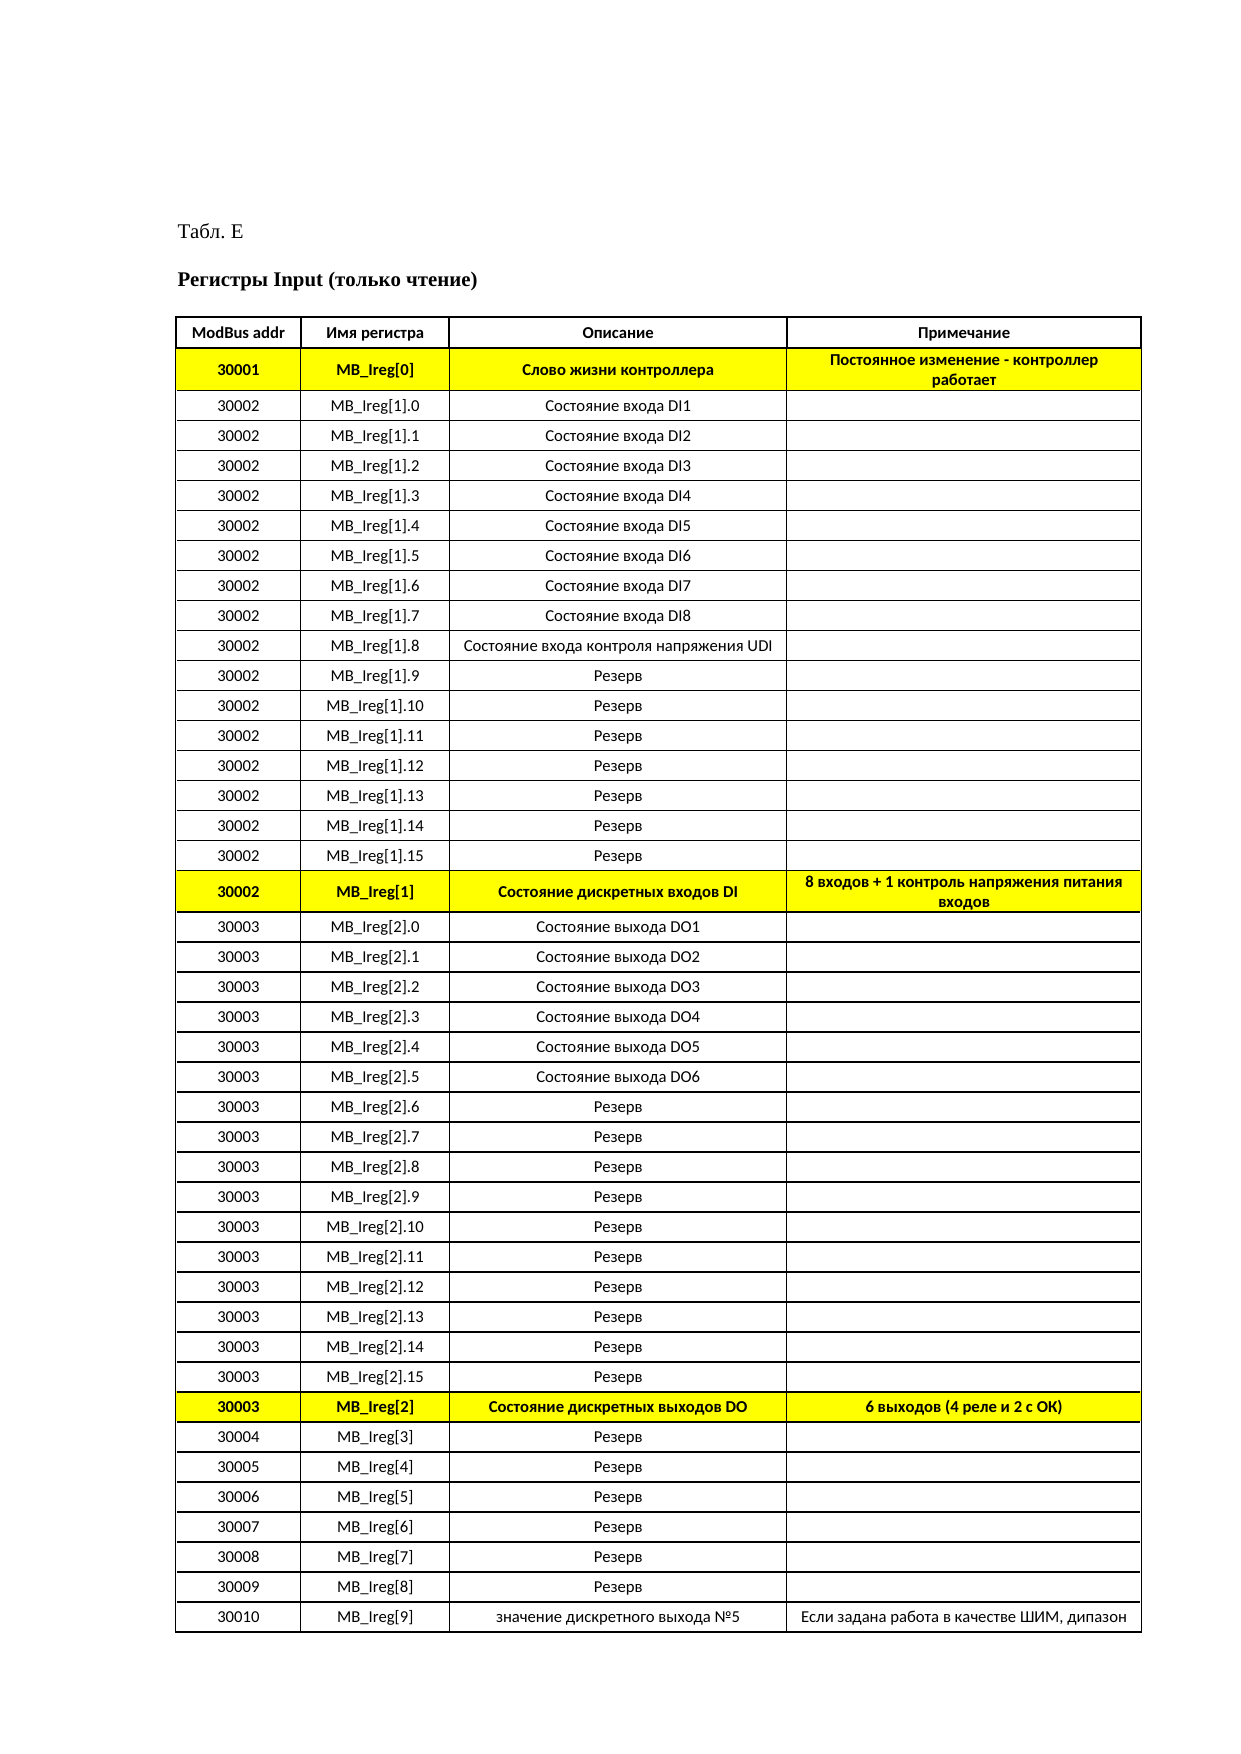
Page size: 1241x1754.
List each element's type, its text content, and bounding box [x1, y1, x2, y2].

table_cell [787, 480, 1141, 510]
table_cell MB_Ireg[9] [301, 1603, 449, 1631]
table_cell MB_Ireg[1].0 [301, 391, 449, 420]
table_cell Состояние входа DI1 [450, 391, 786, 420]
table_cell 30003 [176, 1301, 300, 1331]
table_cell Состояние дискретных выходов DO [450, 1393, 786, 1421]
table_cell [787, 1031, 1141, 1061]
table_cell 30003 [176, 1271, 300, 1301]
table_cell Резерв [450, 1213, 786, 1241]
table_cell 30005 [176, 1451, 300, 1481]
table_cell Резерв [450, 1453, 786, 1481]
table_cell Состояние выхода DO1 [450, 913, 786, 941]
table_cell 30003 [176, 1391, 300, 1421]
table_cell MB_Ireg[2].15 [301, 1363, 449, 1391]
table_cell Слово жизни контроллера [450, 349, 786, 390]
table_cell MB_Ireg[0] [301, 349, 449, 390]
table_cell [787, 450, 1141, 480]
table_cell 30002 [176, 630, 300, 660]
table_cell Состояние выхода DO2 [450, 943, 786, 971]
table_cell 30004 [176, 1421, 300, 1451]
table_cell Резерв [450, 751, 786, 780]
table_cell [787, 1151, 1141, 1181]
table_cell MB_Ireg[2].10 [301, 1213, 449, 1241]
table_cell MB_Ireg[1].13 [301, 781, 449, 810]
table_cell [787, 1061, 1141, 1091]
table_cell 30007 [176, 1511, 300, 1541]
table_cell [787, 1361, 1141, 1391]
table_cell 30002 [176, 390, 300, 420]
table_cell [787, 810, 1141, 840]
table_cell [787, 720, 1141, 750]
table_cell [787, 630, 1141, 660]
table_cell MB_Ireg[2].6 [301, 1093, 449, 1121]
table_cell 30003 [176, 1241, 300, 1271]
table_cell MB_Ireg[2].7 [301, 1123, 449, 1151]
table_cell 30003 [176, 1001, 300, 1031]
table_cell Состояние входа DI6 [450, 541, 786, 570]
table_header Описание [450, 318, 786, 347]
table_cell 30002 [176, 810, 300, 840]
table_cell 30003 [176, 1151, 300, 1181]
table_cell [787, 971, 1141, 1001]
table_cell MB_Ireg[1].2 [301, 451, 449, 480]
table_cell Постоянное изменение - контроллер работает [787, 349, 1141, 390]
table_cell MB_Ireg[2].1 [301, 943, 449, 971]
table_cell Резерв [450, 841, 786, 870]
table_cell 30008 [176, 1541, 300, 1571]
table_cell Состояние входа контроля напряжения UDI [450, 631, 786, 660]
table_cell Резерв [450, 1183, 786, 1211]
table_cell 30003 [176, 1031, 300, 1061]
table_cell 30003 [176, 1181, 300, 1211]
table_cell [787, 1571, 1141, 1601]
table_cell Резерв [450, 1123, 786, 1151]
table_cell MB_Ireg[1].12 [301, 751, 449, 780]
table_cell [787, 1451, 1141, 1481]
table_cell [787, 390, 1141, 420]
table_cell MB_Ireg[1].9 [301, 661, 449, 690]
table_cell MB_Ireg[2].2 [301, 973, 449, 1001]
table_cell [787, 1511, 1141, 1541]
table_cell MB_Ireg[2].9 [301, 1183, 449, 1211]
table_cell Резерв [450, 1153, 786, 1181]
table_cell MB_Ireg[1].15 [301, 841, 449, 870]
table_cell Состояние выхода DO6 [450, 1063, 786, 1091]
table_cell MB_Ireg[2].5 [301, 1063, 449, 1091]
table_cell MB_Ireg[6] [301, 1513, 449, 1541]
table_cell MB_Ireg[1].10 [301, 691, 449, 720]
table_cell Состояние выхода DO5 [450, 1033, 786, 1061]
table_cell Резерв [450, 691, 786, 720]
table_cell 30002 [176, 720, 300, 750]
table_cell Резерв [450, 1093, 786, 1121]
table_cell Резерв [450, 1513, 786, 1541]
table_cell MB_Ireg[3] [301, 1423, 449, 1451]
table_cell Резерв [450, 1543, 786, 1571]
table_cell Резерв [450, 1483, 786, 1511]
table_cell [787, 540, 1141, 570]
table_cell MB_Ireg[8] [301, 1573, 449, 1601]
table_cell MB_Ireg[1].4 [301, 511, 449, 540]
table_cell Состояние выхода DO3 [450, 973, 786, 1001]
table_cell [787, 1541, 1141, 1571]
table_header ModBus addr [177, 318, 300, 347]
table_cell 30002 [176, 480, 300, 510]
table_cell [787, 690, 1141, 720]
table_cell Состояние входа DI5 [450, 511, 786, 540]
table_cell MB_Ireg[5] [301, 1483, 449, 1511]
table_cell [787, 600, 1141, 630]
table_cell [787, 420, 1141, 450]
table_cell [787, 1331, 1141, 1361]
table_cell [787, 510, 1141, 540]
table_cell MB_Ireg[2].3 [301, 1003, 449, 1031]
table_cell Состояние выхода DO4 [450, 1003, 786, 1031]
table_cell 30002 [176, 450, 300, 480]
table_cell MB_Ireg[2].8 [301, 1153, 449, 1181]
table_header Примечание [788, 318, 1140, 347]
table_cell 30002 [176, 510, 300, 540]
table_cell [787, 1601, 1141, 1631]
table_cell Состояние входа DI3 [450, 451, 786, 480]
table_cell Состояние дискретных входов DI [450, 871, 786, 911]
table_cell 30003 [176, 941, 300, 971]
table_cell 30002 [176, 750, 300, 780]
table_cell 30009 [176, 1571, 300, 1601]
table_cell [787, 1181, 1141, 1211]
table_cell [787, 1001, 1141, 1031]
table_cell Состояние входа DI4 [450, 481, 786, 510]
table_cell 30002 [176, 540, 300, 570]
table_cell Резерв [450, 811, 786, 840]
table_cell MB_Ireg[2].11 [301, 1243, 449, 1271]
table_cell Резерв [450, 661, 786, 690]
table_cell MB_Ireg[2].14 [301, 1333, 449, 1361]
table_cell MB_Ireg[1].5 [301, 541, 449, 570]
table_cell [787, 570, 1141, 600]
table_cell 30002 [176, 780, 300, 810]
table_cell 30002 [176, 660, 300, 690]
table_cell Резерв [450, 721, 786, 750]
table_cell 30003 [176, 1331, 300, 1361]
text Регистры Input (только чтение) [177, 267, 1152, 291]
table_cell [787, 1301, 1141, 1331]
table_cell 30010 [176, 1601, 300, 1631]
table_cell Состояние входа DI8 [450, 601, 786, 630]
table_cell MB_Ireg[1].3 [301, 481, 449, 510]
table_cell [787, 780, 1141, 810]
table_cell 8 входов + 1 контроль напряжения питания входов [787, 870, 1141, 911]
table_cell MB_Ireg[2].13 [301, 1303, 449, 1331]
table_cell Резерв [450, 781, 786, 810]
table_cell 6 выходов (4 реле и 2 с ОК) [787, 1391, 1141, 1421]
table_cell Состояние входа DI2 [450, 421, 786, 450]
table_cell 30001 [176, 349, 300, 390]
table_cell MB_Ireg[4] [301, 1453, 449, 1481]
text Табл. Е [177, 219, 1152, 243]
table_cell 30002 [176, 870, 300, 911]
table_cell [450, 1603, 786, 1631]
table_cell Резерв [450, 1423, 786, 1451]
table_cell MB_Ireg[2].12 [301, 1273, 449, 1301]
table_cell 30003 [176, 1061, 300, 1091]
table_cell [787, 1211, 1141, 1241]
table_cell 30003 [176, 1211, 300, 1241]
table_cell [787, 1241, 1141, 1271]
table_cell Состояние входа DI7 [450, 571, 786, 600]
table_cell MB_Ireg[2].4 [301, 1033, 449, 1061]
table_cell [787, 1481, 1141, 1511]
table_cell MB_Ireg[1].8 [301, 631, 449, 660]
table_cell [787, 660, 1141, 690]
table_cell 30002 [176, 570, 300, 600]
table_cell MB_Ireg[1].7 [301, 601, 449, 630]
table_cell 30002 [176, 600, 300, 630]
table_cell 30003 [176, 1121, 300, 1151]
table_cell 30006 [176, 1481, 300, 1511]
table_cell [787, 1271, 1141, 1301]
table_cell 30003 [176, 911, 300, 941]
table_cell Резерв [450, 1303, 786, 1331]
table_cell MB_Ireg[1].14 [301, 811, 449, 840]
table_cell MB_Ireg[1].11 [301, 721, 449, 750]
table_cell 30003 [176, 971, 300, 1001]
table_cell [787, 1121, 1141, 1151]
table_cell MB_Ireg[1] [301, 871, 449, 911]
table_cell [787, 750, 1141, 780]
table_cell MB_Ireg[1].6 [301, 571, 449, 600]
table_cell Резерв [450, 1333, 786, 1361]
table_cell [787, 1091, 1141, 1121]
table_cell MB_Ireg[7] [301, 1543, 449, 1571]
table_cell [787, 1421, 1141, 1451]
table_cell 30003 [176, 1091, 300, 1121]
table_cell [787, 941, 1141, 971]
table_cell MB_Ireg[2] [301, 1393, 449, 1421]
table_cell Резерв [450, 1273, 786, 1301]
table_cell MB_Ireg[1].1 [301, 421, 449, 450]
table_cell Резерв [450, 1243, 786, 1271]
table_cell MB_Ireg[2].0 [301, 913, 449, 941]
table_cell Резерв [450, 1363, 786, 1391]
table_cell [787, 840, 1141, 870]
table_cell [787, 911, 1141, 941]
table_header Имя регистра [302, 318, 448, 347]
table_cell 30002 [176, 840, 300, 870]
table_cell 30003 [176, 1361, 300, 1391]
table_cell 30002 [176, 420, 300, 450]
table_cell Резерв [450, 1573, 786, 1601]
table_cell 30002 [176, 690, 300, 720]
